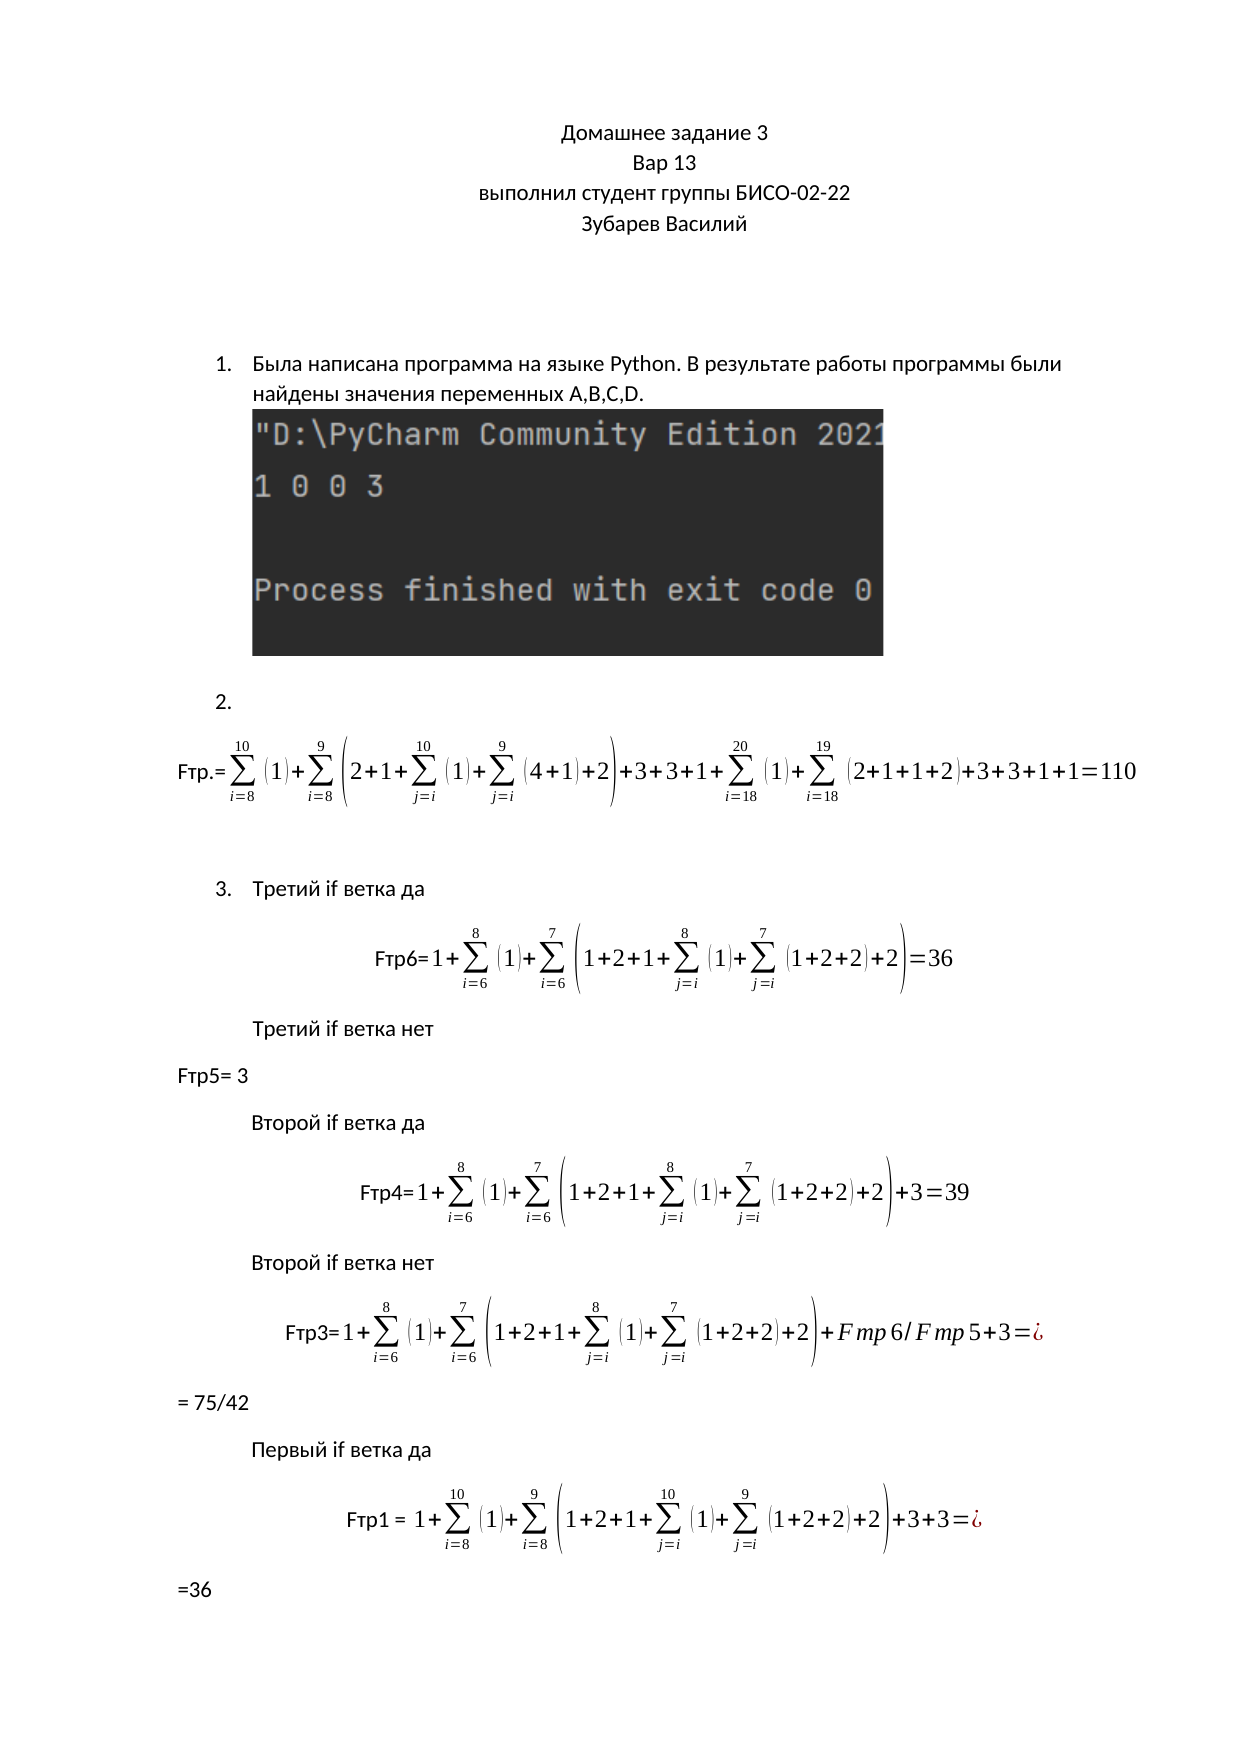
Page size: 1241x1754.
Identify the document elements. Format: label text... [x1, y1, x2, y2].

text Fтр3= [177, 1295, 1152, 1369]
list Была написана программа на языке Python. В результате работы программы были найдены значения переменных A,B,C,D. [215, 349, 1152, 408]
text =36 [177, 1575, 1152, 1603]
text Домашнее задание 3 Вар 13 выполнил студент группы БИСО-02-22 Зубарев Василий [177, 118, 1152, 237]
text Второй if ветка нет [177, 1248, 1152, 1276]
text Fтр4= [177, 1155, 1152, 1229]
picture [252, 409, 884, 656]
text Fтр.= [177, 734, 1152, 809]
text Второй if ветка да [177, 1108, 1152, 1136]
list Третий if ветка нет [252, 1014, 1152, 1042]
text Fтр6= [177, 921, 1152, 996]
text Fтр1 = [177, 1482, 1152, 1556]
text = 75/42 [177, 1388, 1152, 1416]
text Fтр5= 3 [177, 1061, 1152, 1089]
list Третий if ветка да [215, 874, 1152, 902]
text Первый if ветка да [177, 1435, 1152, 1463]
